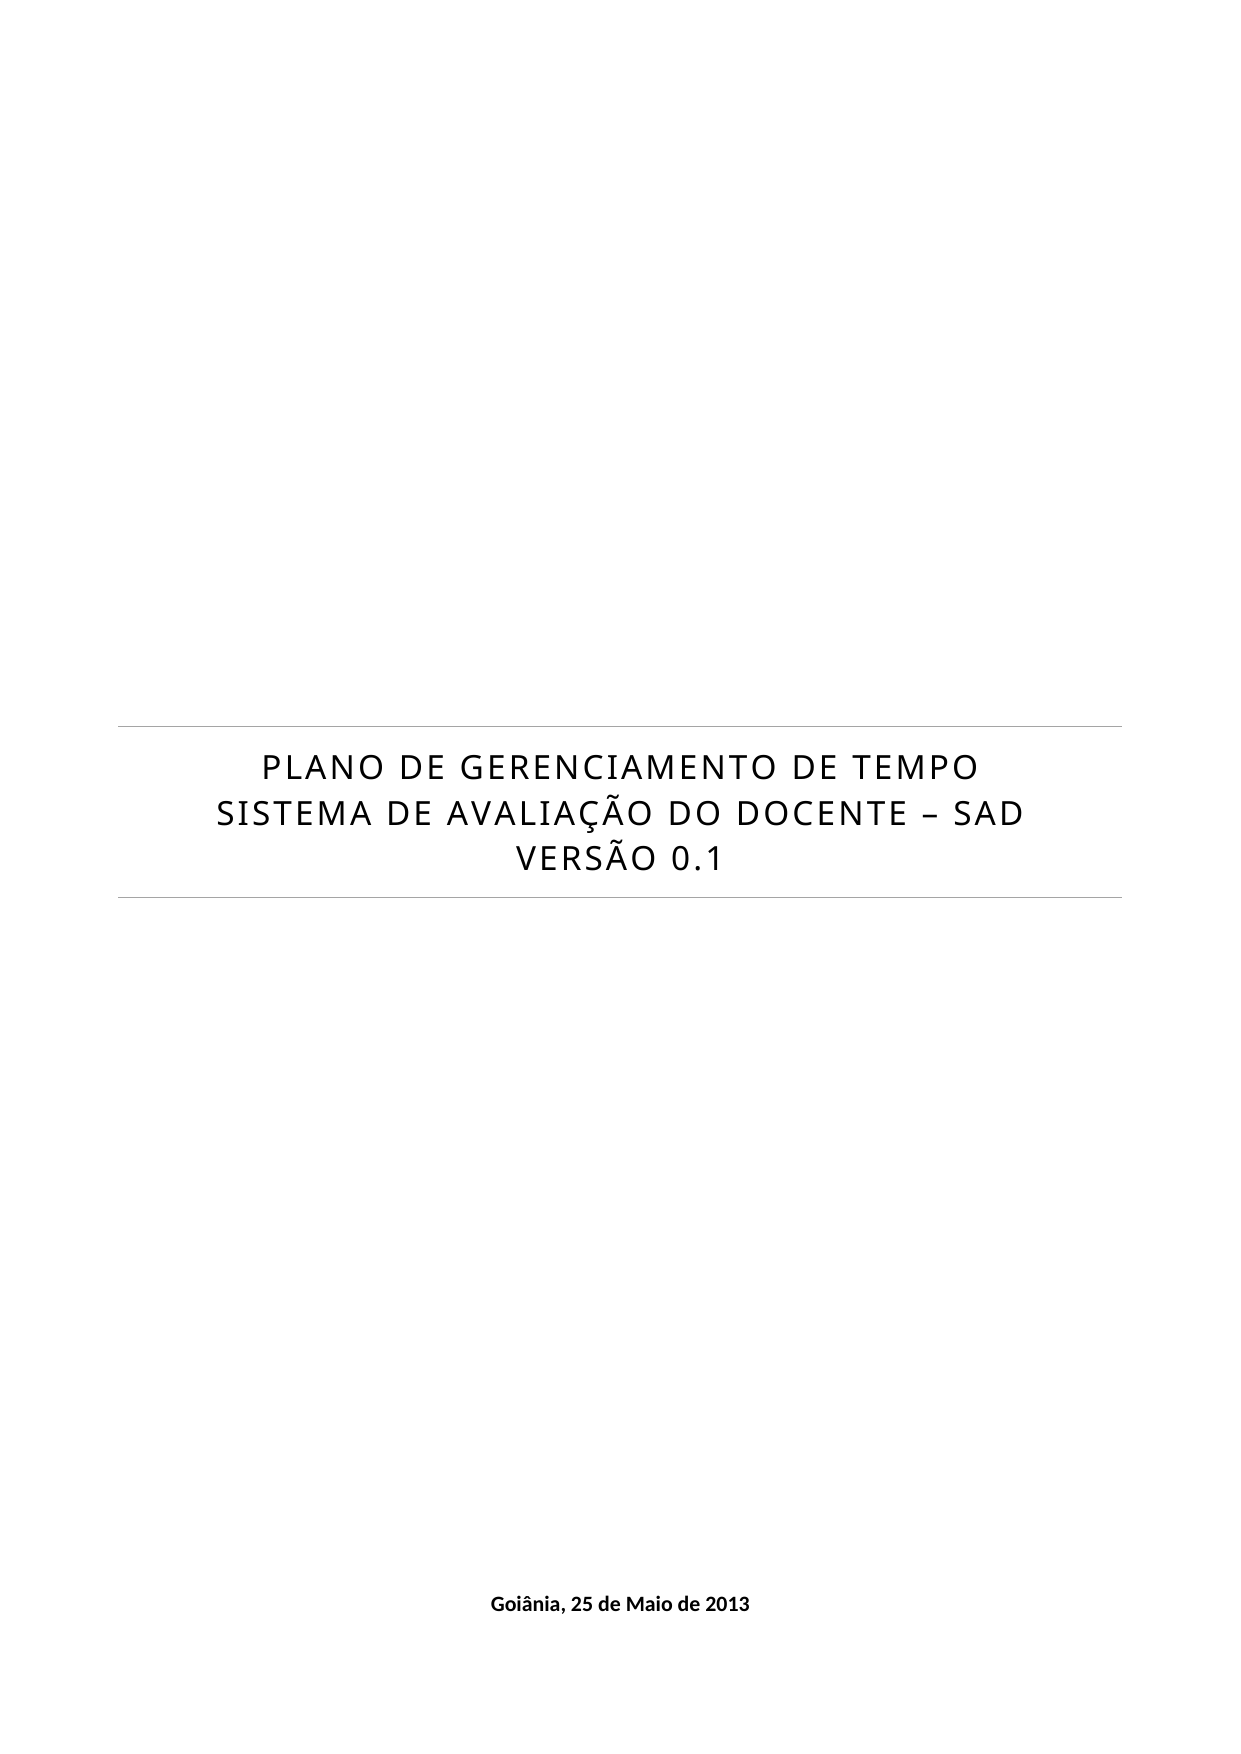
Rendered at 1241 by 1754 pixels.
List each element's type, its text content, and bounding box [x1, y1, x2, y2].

title Sistema de Avaliação do Docente – SAD [118, 789, 1122, 816]
text Goiânia, 25 de Maio de 2013 [118, 1590, 1122, 1617]
title Plano de gerenciamento de tempo [118, 727, 1122, 789]
title Versão 0.1 [118, 816, 1122, 897]
